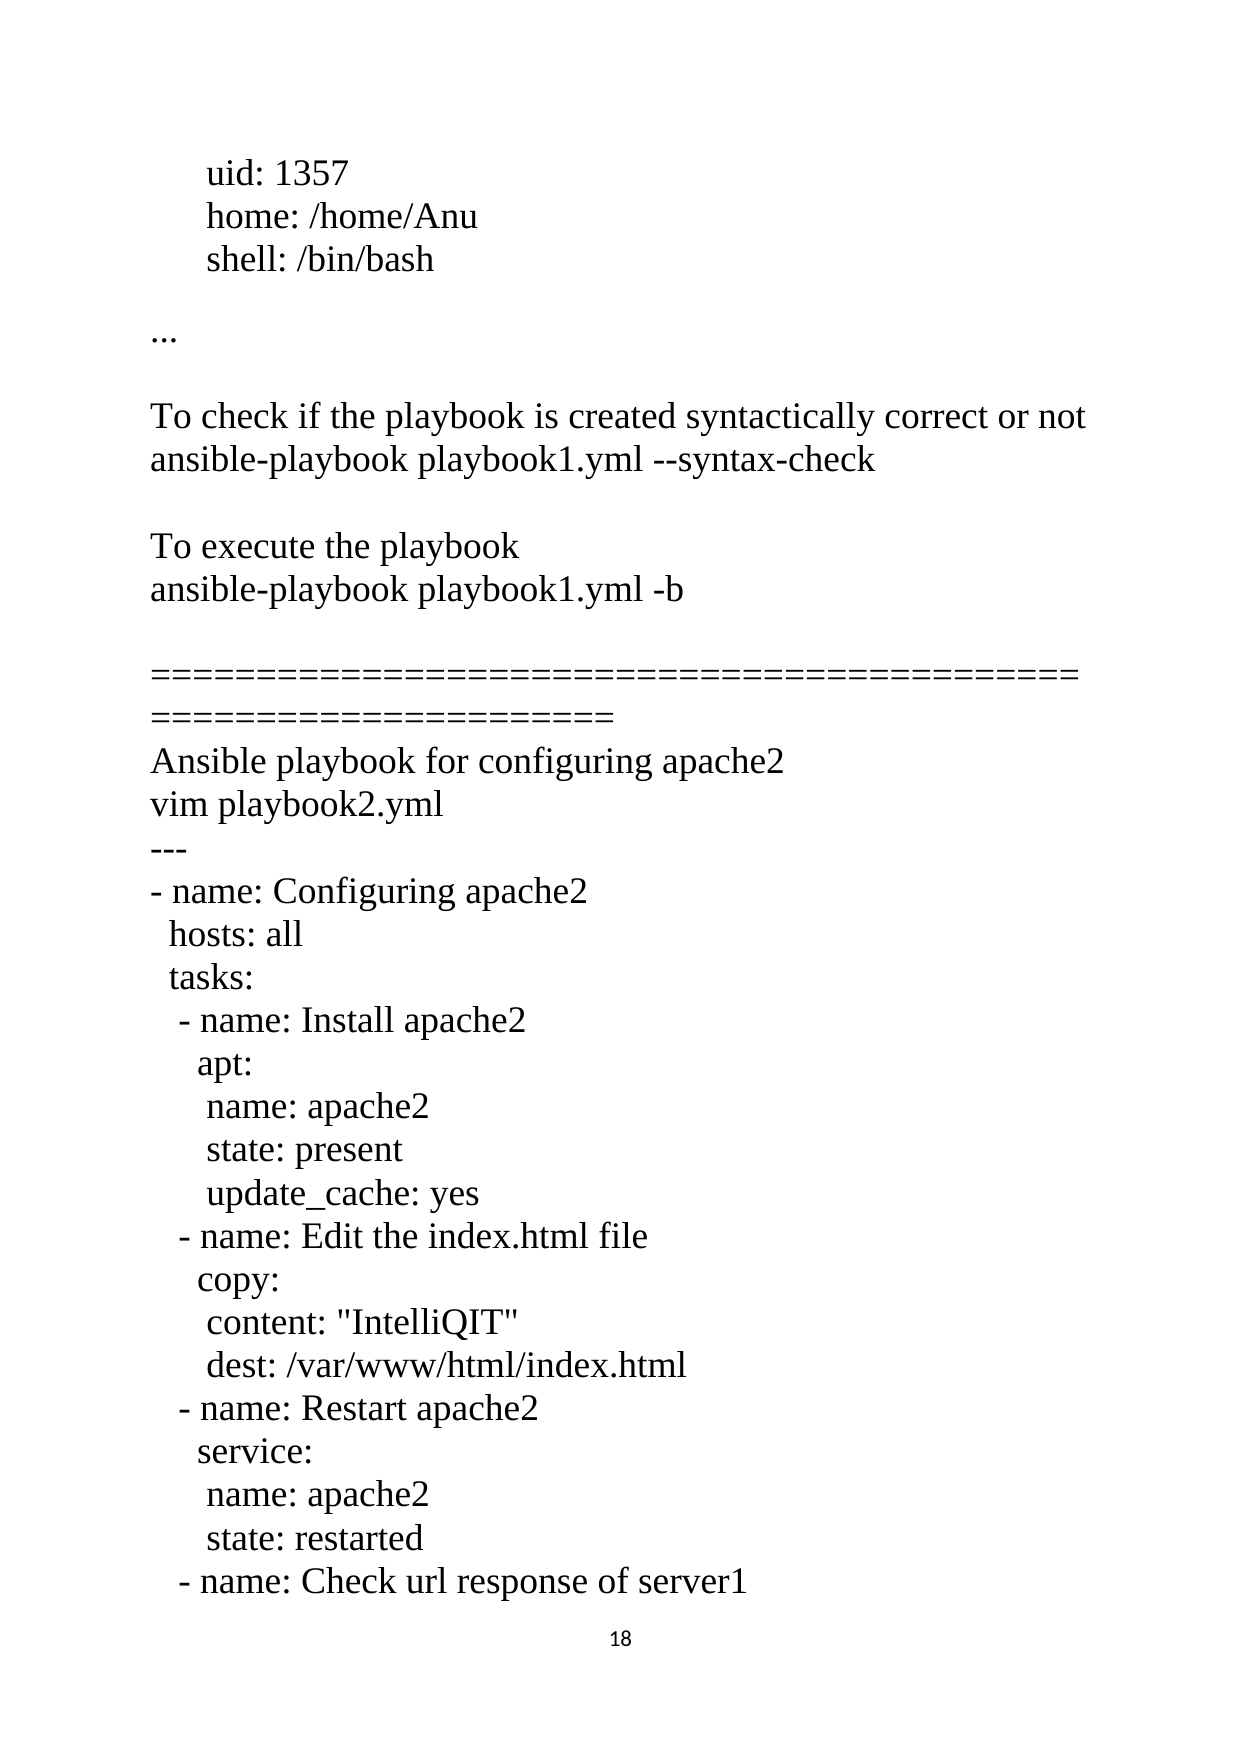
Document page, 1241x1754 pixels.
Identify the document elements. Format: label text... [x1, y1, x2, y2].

text To check if the playbook is created syntactically correct or not [150, 394, 1090, 437]
text hosts: all [150, 911, 1090, 954]
text - name: Configuring apache2 [150, 868, 1090, 911]
text - name: Install apache2 [150, 997, 1090, 1041]
text tasks: [150, 954, 1090, 997]
text dest: /var/www/html/index.html [150, 1342, 1090, 1386]
text ... [150, 307, 1090, 351]
text apt: [150, 1041, 1090, 1084]
text --- [150, 825, 1090, 868]
text content: "IntelliQIT" [150, 1299, 1090, 1342]
text ansible-playbook playbook1.yml --syntax-check [150, 437, 1090, 480]
text ansible-playbook playbook1.yml -b [150, 566, 1090, 609]
text Ansible playbook for configuring apache2 [150, 739, 1090, 782]
text - name: Restart apache2 [150, 1386, 1090, 1429]
text name: apache2 [150, 1472, 1090, 1515]
text - name: Edit the index.html file [150, 1213, 1090, 1256]
text copy: [150, 1256, 1090, 1299]
text service: [150, 1429, 1090, 1472]
text state: present [150, 1127, 1090, 1170]
text uid: 1357 [150, 150, 1090, 193]
text - name: Check url response of server1 [150, 1558, 1090, 1601]
text name: apache2 [150, 1084, 1090, 1127]
text home: /home/Anu [150, 193, 1090, 236]
text To execute the playbook [150, 523, 1090, 566]
text vim playbook2.yml [150, 782, 1090, 825]
text update_cache: yes [150, 1170, 1090, 1213]
text shell: /bin/bash [150, 236, 1090, 279]
text ================================================================== [150, 652, 1090, 739]
text state: restarted [150, 1515, 1090, 1558]
